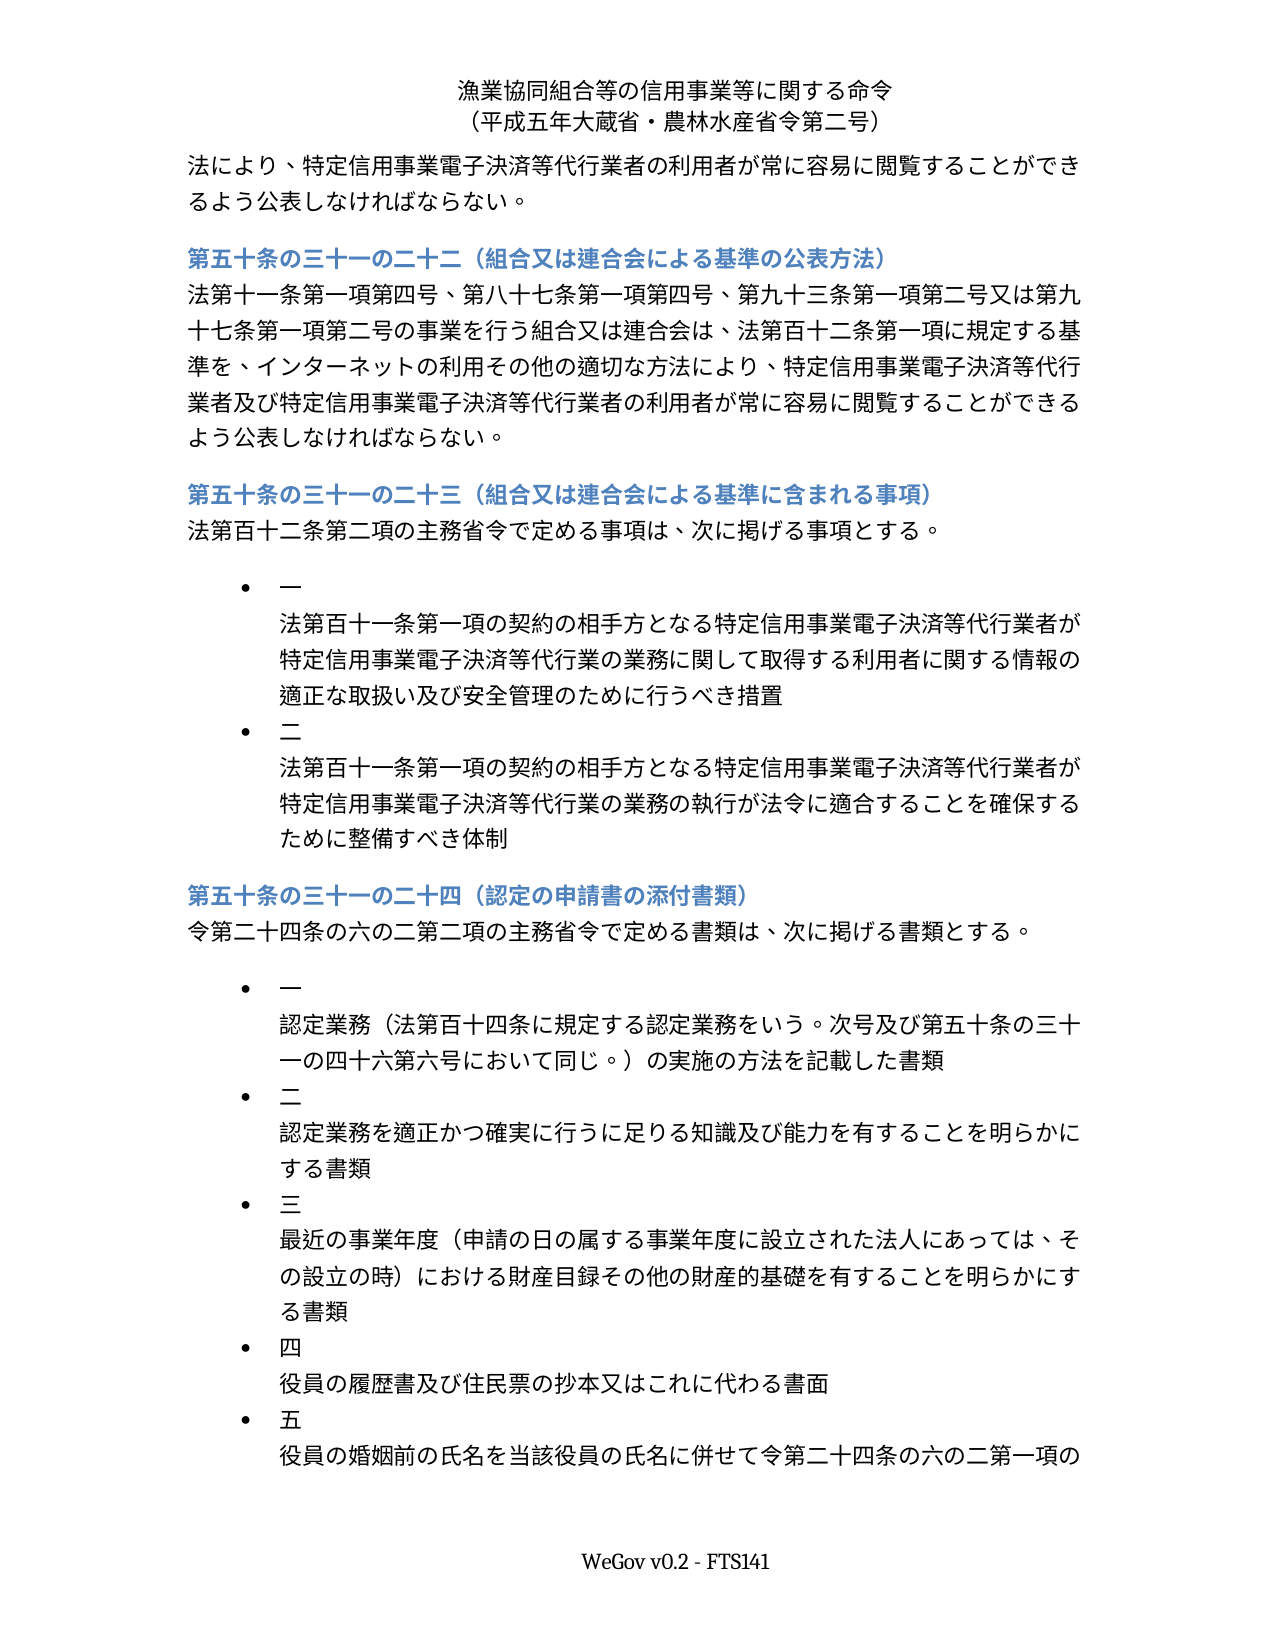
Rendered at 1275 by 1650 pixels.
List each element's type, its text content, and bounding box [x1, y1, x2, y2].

text 令第二十四条の六の二第二項の主務省令で定める書類は、次に掲げる書類とする。 [187, 916, 1087, 947]
text 法第百十二条第二項の主務省令で定める事項は、次に掲げる事項とする。 [187, 515, 1087, 546]
subtitle 第五十条の三十一の二十三（組合又は連合会による基準に含まれる事項） [187, 479, 1087, 510]
list 一 法第百十一条第一項の契約の相手方となる特定信用事業電子決済等代行業者が特定信用事業電子決済等代行業の業務に関して取得する利用者に関する情報の適正な取扱い及び安全管理のために行うべき措置 [242, 572, 1087, 711]
text 法第十一条第一項第四号、第八十七条第一項第四号、第九十三条第一項第二号又は第九十七条第一項第二号の事業を行う組合又は連合会は、法第百十二条第一項に規定する基準を、インターネットの利用その他の適切な方法により、特定信用事業電子決済等代行業者及び特定信用事業電子決済等代行業者の利用者が常に容易に閲覧することができるよう公表しなければならない。 [187, 279, 1087, 454]
subtitle 第五十条の三十一の二十四（認定の申請書の添付書類） [187, 880, 1087, 911]
list 四 役員の履歴書及び住民票の抄本又はこれに代わる書面 [242, 1332, 1087, 1399]
list 一 認定業務（法第百十四条に規定する認定業務をいう。次号及び第五十条の三十一の四十六第六号において同じ。）の実施の方法を記載した書類 [242, 973, 1087, 1076]
subtitle 第五十条の三十一の二十二（組合又は連合会による基準の公表方法） [187, 243, 1087, 274]
list 二 認定業務を適正かつ確実に行うに足りる知識及び能力を有することを明らかにする書類 [242, 1081, 1087, 1184]
list 二 法第百十一条第一項の契約の相手方となる特定信用事業電子決済等代行業者が特定信用事業電子決済等代行業の業務の執行が法令に適合することを確保するために整備すべき体制 [242, 716, 1087, 855]
list 三 最近の事業年度（申請の日の属する事業年度に設立された法人にあっては、その設立の時）における財産目録その他の財産的基礎を有することを明らかにする書類 [242, 1188, 1087, 1328]
list 五 役員の婚姻前の氏名を当該役員の氏名に併せて令第二十四条の六の二第一項の申請書に記載した場合において、前号に掲げる書類が当該婚姻前の氏名を証するものでないときは、当該婚姻前の氏名を証する書面 [242, 1404, 1087, 1471]
